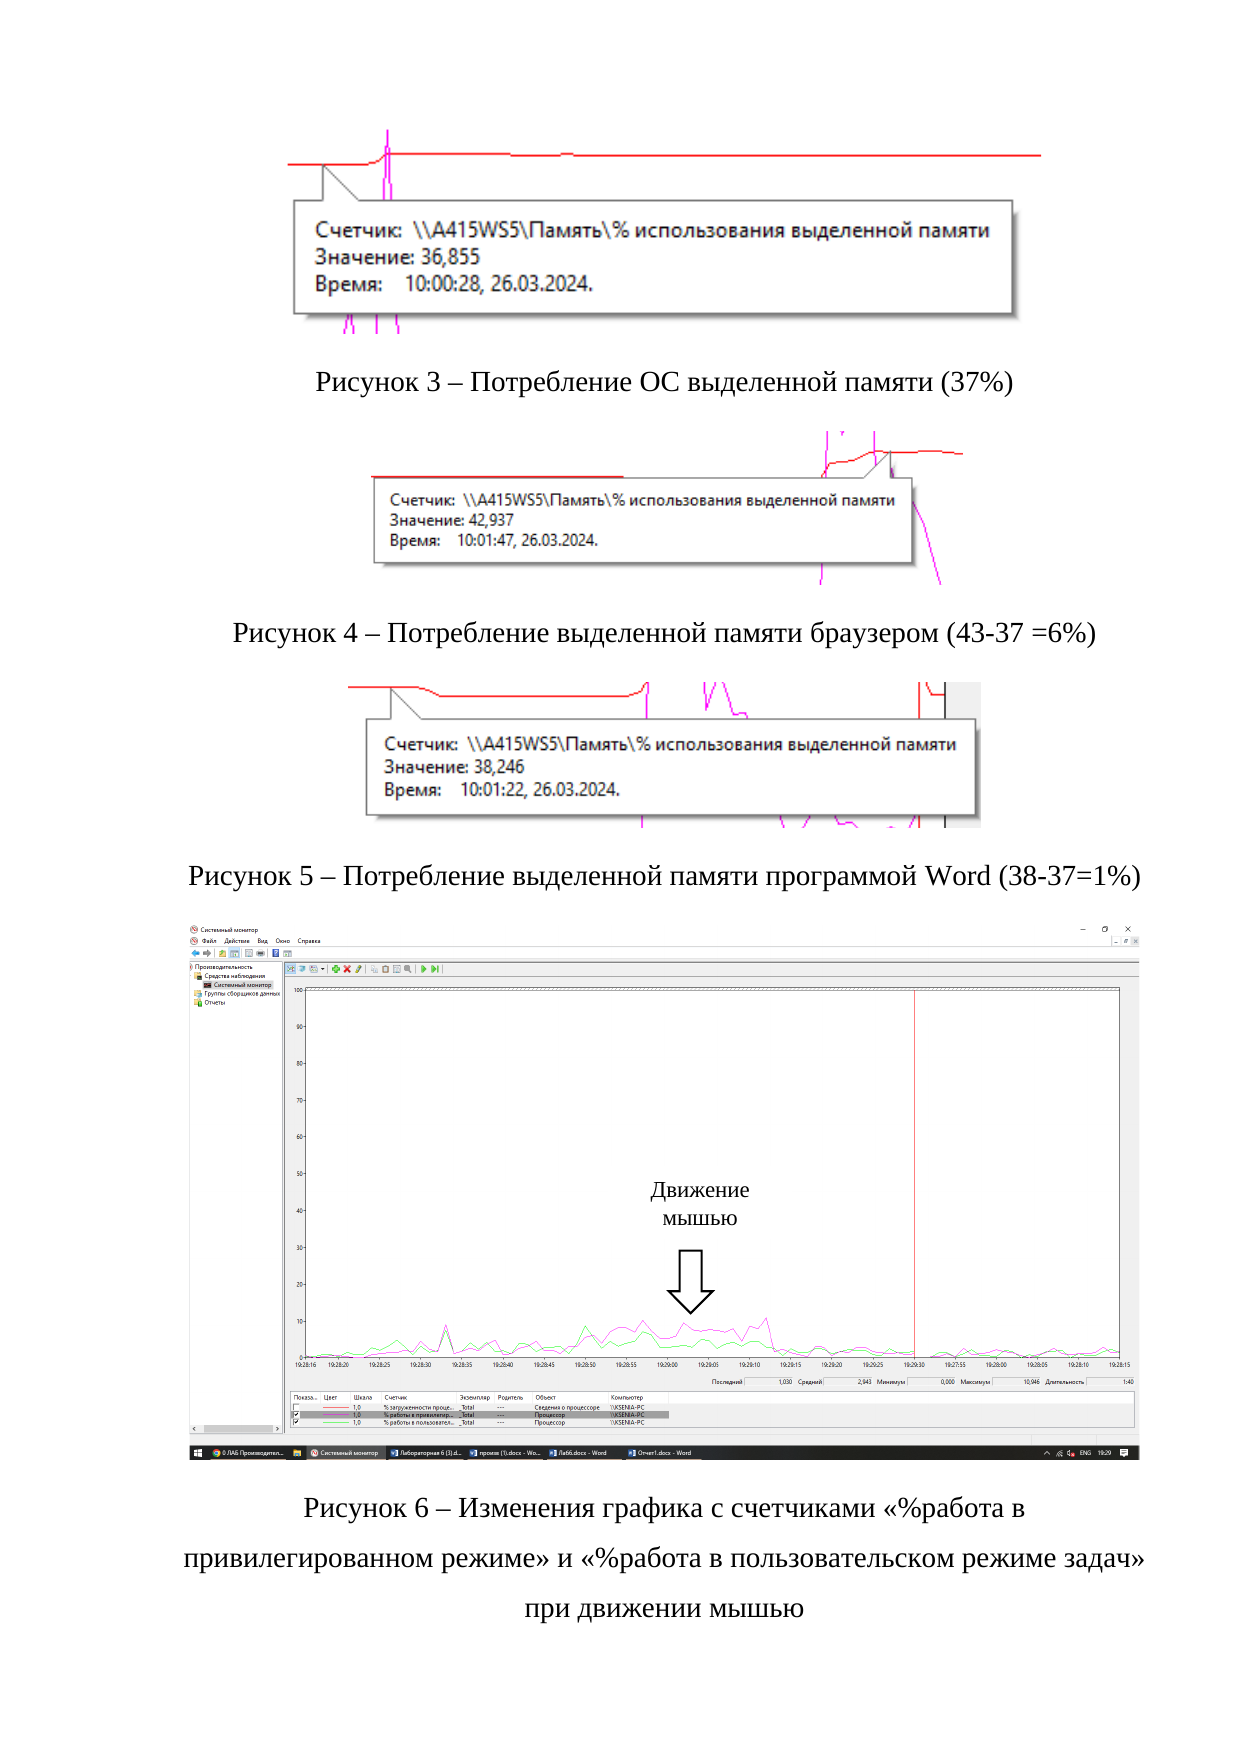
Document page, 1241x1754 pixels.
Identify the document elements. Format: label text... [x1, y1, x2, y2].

picture [287, 118, 1042, 334]
picture [371, 431, 963, 585]
picture [348, 682, 981, 828]
text Рисунок 3 – Потребление ОС выделенной памяти (37%) [177, 364, 1152, 398]
text Рисунок 5 – Потребление выделенной памяти программой Word (38-37=1%) [177, 858, 1152, 892]
picture [189, 925, 1140, 1460]
text Рисунок 4 – Потребление выделенной памяти браузером (43-37 =6%) [177, 615, 1152, 649]
text Рисунок 6 – Изменения графика с счетчиками «%работа в привилегированном режиме» и «%работа в пользовательском режиме задач» при движении мышью [177, 1490, 1152, 1624]
